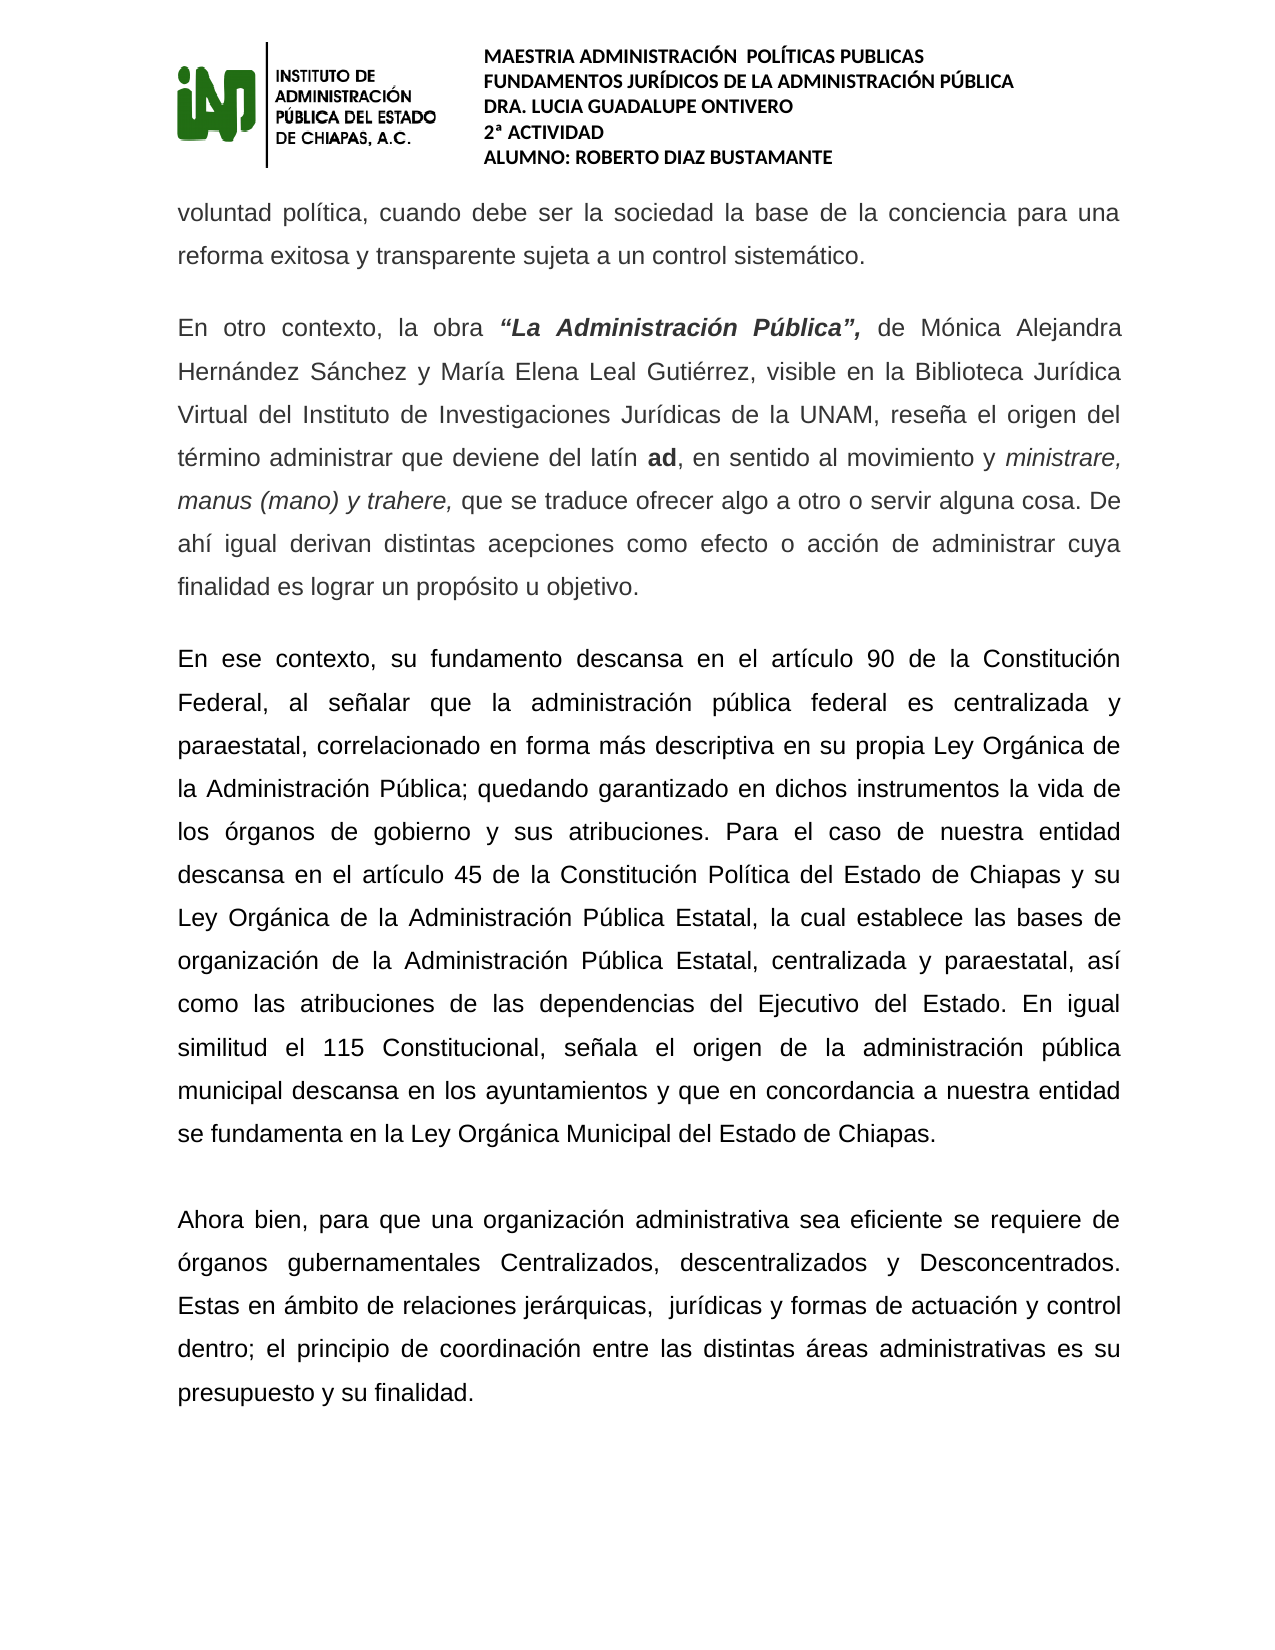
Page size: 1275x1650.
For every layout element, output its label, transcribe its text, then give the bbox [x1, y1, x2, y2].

picture [177, 42, 436, 168]
text En ese contexto, su fundamento descansa en el artículo 90 de la Constitución Federal, al señalar que la administración pública federal es centralizada y paraestatal, correlacionado en forma más descriptiva en su propia Ley Orgánica de la Administración Pública; quedando garantizado en dichos instrumentos la vida de los órganos de gobierno y sus atribuciones. Para el caso de nuestra entidad descansa en el artículo 45 de la Constitución Política del Estado de Chiapas y su Ley Orgánica de la Administración Pública Estatal, la cual establece las bases de organización de la Administración Pública Estatal, centralizada y paraestatal, así como las atribuciones de las dependencias del Ejecutivo del Estado. En igual similitud el 115 Constitucional, señala el origen de la administración pública municipal descansa en los ayuntamientos y que en concordancia a nuestra entidad se fundamenta en la Ley Orgánica Municipal del Estado de Chiapas. [177, 644, 1122, 1147]
text En otro contexto, la obra “La Administración Pública”, de Mónica Alejandra Hernández Sánchez y María Elena Leal Gutiérrez, visible en la Biblioteca Jurídica Virtual del Instituto de Investigaciones Jurídicas de la UNAM, reseña el origen del término administrar que deviene del latín ad, en sentido al movimiento y ministrare, manus (mano) y trahere, que se traduce ofrecer algo a otro o servir alguna cosa. De ahí igual derivan distintas acepciones como efecto o acción de administrar cuya finalidad es lograr un propósito u objetivo. [177, 313, 1122, 601]
text Ahora bien, para que una organización administrativa sea eficiente se requiere de órganos gubernamentales Centralizados, descentralizados y Desconcentrados. Estas en ámbito de relaciones jerárquicas, jurídicas y formas de actuación y control dentro; el principio de coordinación entre las distintas áreas administrativas es su presupuesto y su finalidad. [177, 1205, 1122, 1406]
